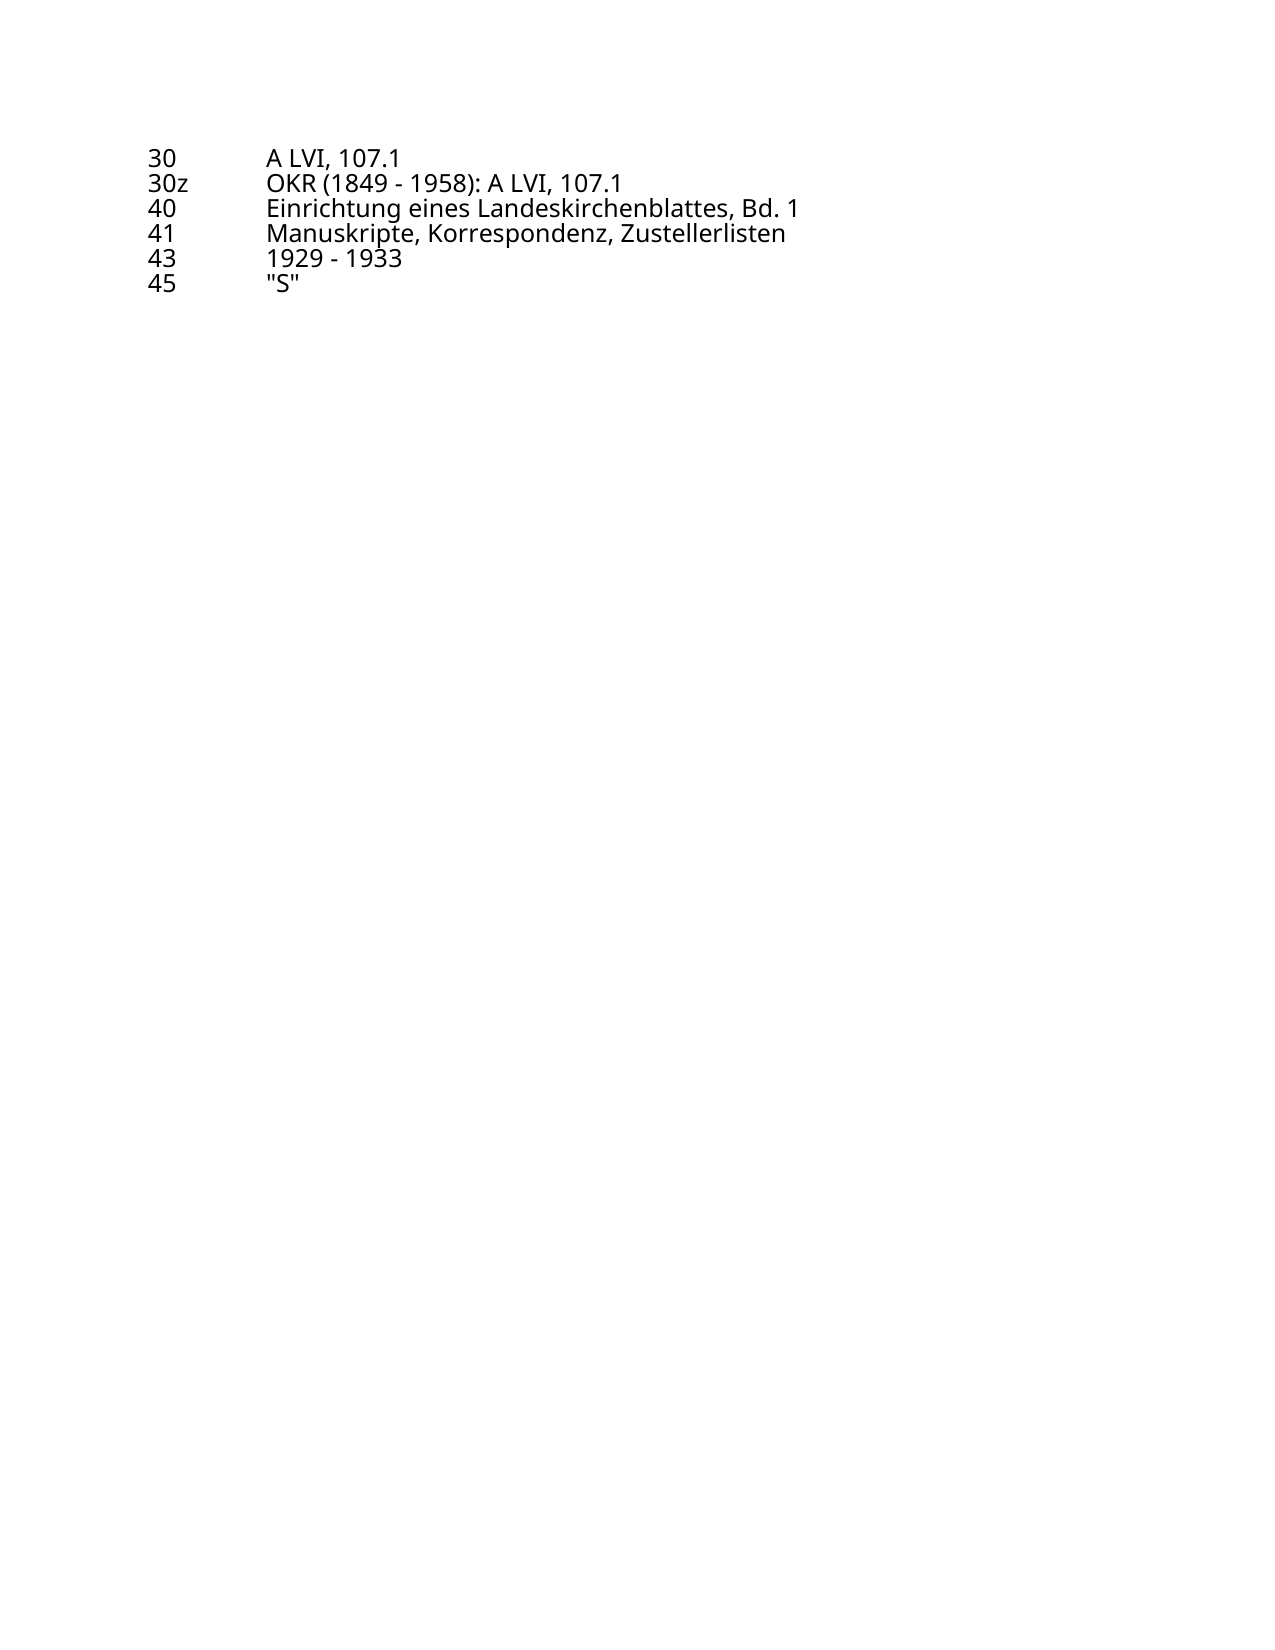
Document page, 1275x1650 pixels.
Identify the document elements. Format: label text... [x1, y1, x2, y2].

text 41 Manuskripte, Korrespondenz, Zustellerlisten [148, 223, 1127, 248]
text 40 Einrichtung eines s[Landeskirchenblatt]ses, Bd. 1 [148, 198, 1127, 223]
text 30z OKR (1849 - 1958): A LVI, 107.1 [148, 173, 1127, 198]
text 43 1929 - 1933 [148, 248, 1127, 273]
text 45 "S" [148, 273, 1127, 298]
text 30 A LVI, 107.1 [148, 148, 1127, 173]
